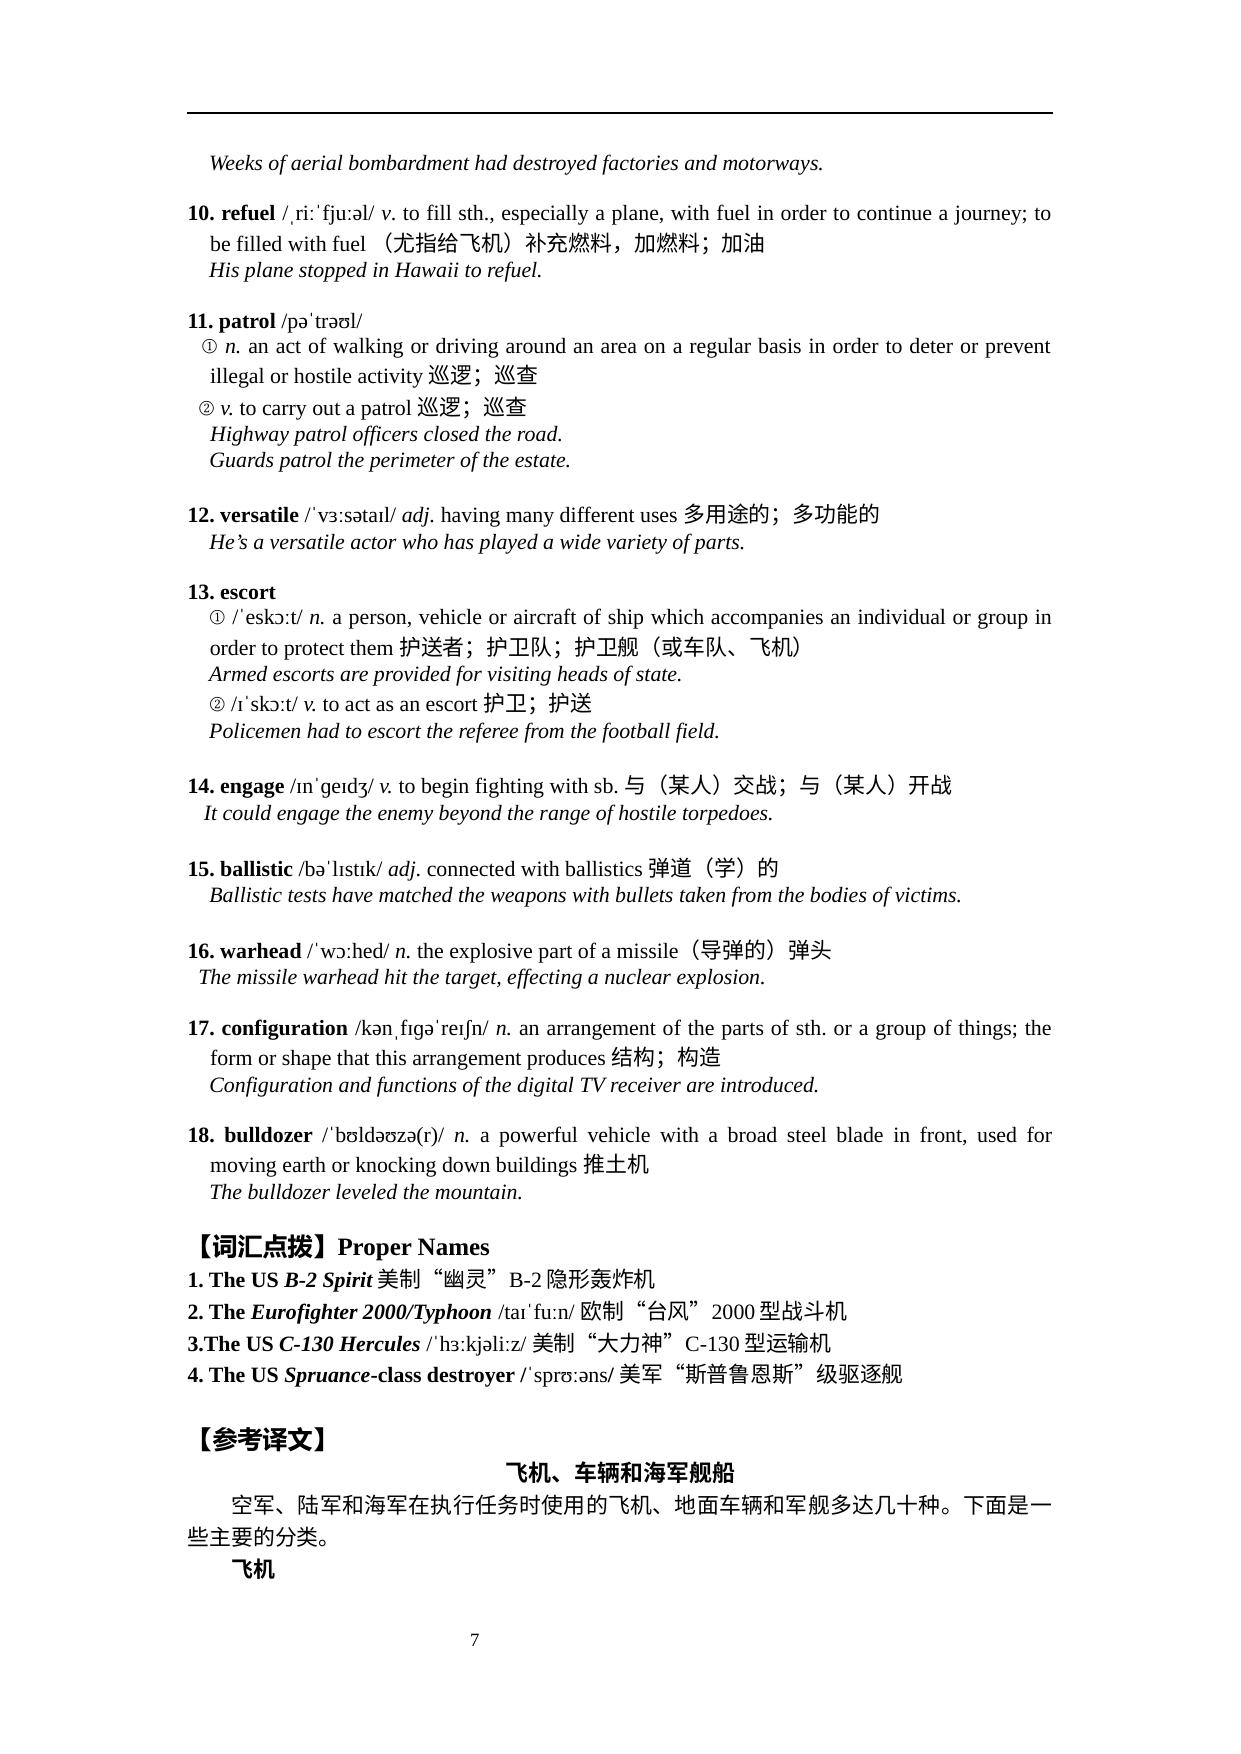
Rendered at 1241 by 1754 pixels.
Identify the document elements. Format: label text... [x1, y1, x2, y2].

text The bulldozer leveled the mountain. [187, 1179, 1053, 1204]
text 16. warhead /ˈwɔːhed/ n. the explosive part of a missile（导弹的）弹头 [187, 933, 1053, 964]
text The missile warhead hit the target, effecting a nuclear explosion. [187, 964, 1053, 989]
text 空军、陆军和海军在执行任务时使用的飞机、地面车辆和军舰多达几十种。下面是一些主要的分类。 [187, 1488, 1053, 1552]
text 10. refuel /ˌriːˈfjuːəl/ v. to fill sth., especially a plane, with fuel in order to continue a journey; to be filled with fuel （尤指给飞机）补充燃料，加燃料；加油 [187, 200, 1053, 257]
text 11. patrol /pəˈtrəʊl/ [187, 308, 1053, 333]
text 【词汇点拨】Proper Names [187, 1229, 1053, 1262]
text 18. bulldozer /ˈbʊldəʊzə(r)/ n. a powerful vehicle with a broad steel blade in front, used for moving earth or knocking down buildings 推土机 [187, 1122, 1053, 1179]
text 13. escort [187, 579, 1053, 604]
text 飞机、车辆和海军舰船 [187, 1455, 1053, 1488]
text ② /ɪˈskɔːt/ v. to act as an escort 护卫；护送 [209, 686, 1053, 718]
text Ballistic tests have matched the weapons with bullets taken from the bodies of victims. [187, 882, 1053, 907]
text It could engage the enemy beyond the range of hostile torpedoes. [187, 800, 1053, 825]
text Armed escorts are provided for visiting heads of state. [209, 661, 1053, 686]
text He’s a versatile actor who has played a wide variety of parts. [187, 529, 1053, 554]
text 2. The Eurofighter 2000/Typhoon /taɪˈfuːn/ 欧制“台风”2000型战斗机 [187, 1294, 1053, 1326]
text 4. The US Spruance-class destroyer /ˈsprʊːəns/ 美军“斯普鲁恩斯”级驱逐舰 [187, 1357, 1053, 1389]
text 【参考译文】 [187, 1422, 1053, 1455]
text 3.The US C-130 Hercules /ˈhɜːkjəliːz/ 美制“大力神”C-130型运输机 [187, 1326, 1053, 1357]
text 1. The US B-2 Spirit 美制“幽灵”B-2隐形轰炸机 [187, 1262, 1053, 1294]
text ① /ˈeskɔːt/ n. a person, vehicle or aircraft of ship which accompanies an individual or group in order to protect them 护送者；护卫队；护卫舰（或车队、飞机） [209, 604, 1053, 661]
text His plane stopped in Hawaii to refuel. [209, 257, 1053, 282]
text 15. ballistic /bəˈlɪstɪk/ adj. connected with ballistics 弹道（学）的 [187, 851, 1053, 882]
text ② v. to carry out a patrol 巡逻；巡查 [187, 390, 1053, 421]
text ① n. an act of walking or driving around an area on a regular basis in order to deter or prevent illegal or hostile activity 巡逻；巡查 [187, 333, 1053, 390]
text Configuration and functions of the digital TV receiver are introduced. [187, 1072, 1053, 1097]
text Policemen had to escort the referee from the football field. [209, 718, 1053, 743]
text 12. versatile /ˈvɜːsətaɪl/ adj. having many different uses 多用途的；多功能的 [187, 497, 1053, 529]
text Guards patrol the perimeter of the estate. [187, 447, 1053, 472]
text 飞机 [187, 1552, 1053, 1583]
text Weeks of aerial bombardment had destroyed factories and motorways. [209, 150, 1053, 175]
text Highway patrol officers closed the road. [187, 421, 1053, 447]
text 17. configuration /kənˌfɪɡəˈreɪʃn/ n. an arrangement of the parts of sth. or a group of things; the form or shape that this arrangement produces 结构；构造 [187, 1015, 1053, 1072]
text 14. engage /ɪnˈɡeɪdʒ/ v. to begin fighting with sb. 与（某人）交战；与（某人）开战 [187, 768, 1053, 800]
